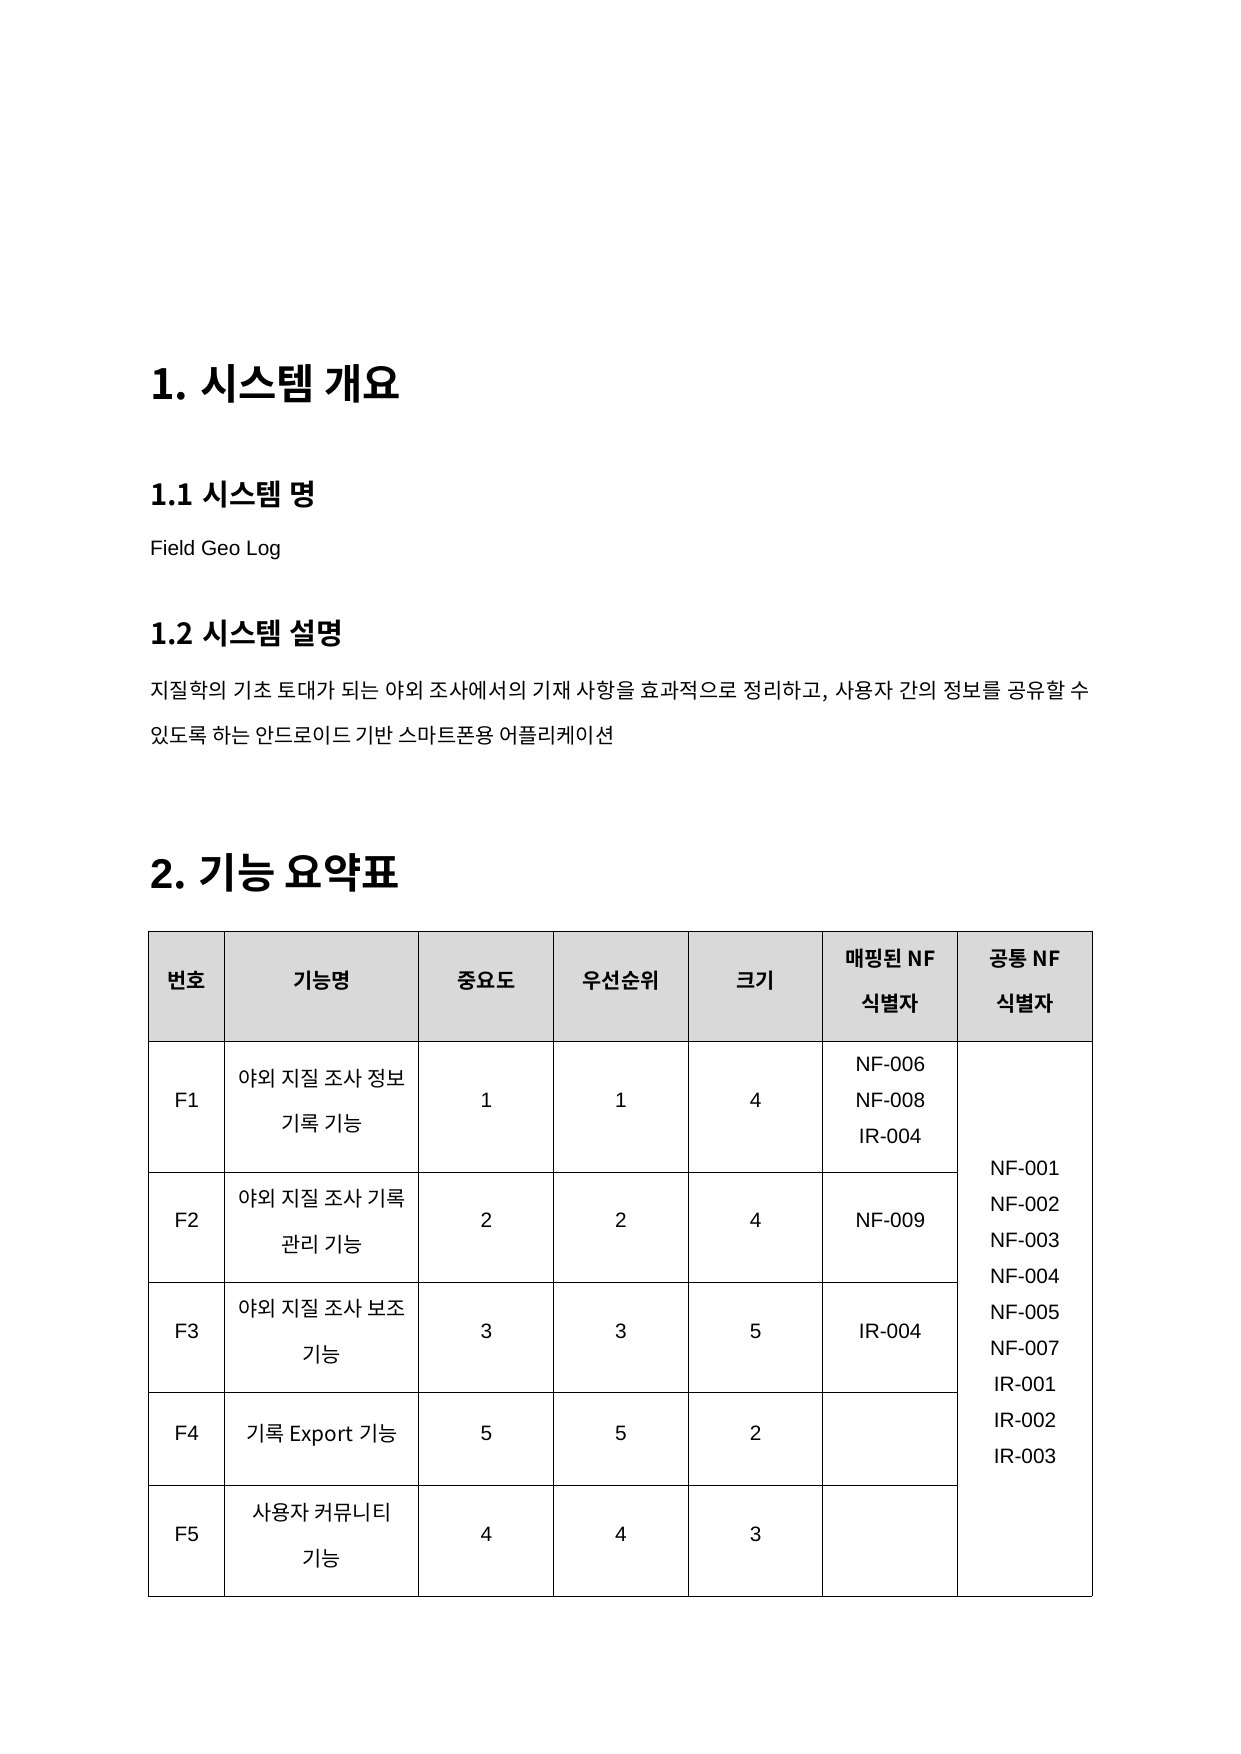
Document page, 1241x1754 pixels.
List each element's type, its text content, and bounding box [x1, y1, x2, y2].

table_cell F1 [149, 1042, 224, 1171]
table_cell [823, 1393, 957, 1485]
table_cell NF-001 NF-002 NF-003 NF-004 NF-005 NF-007 IR-001 IR-002 IR-003 [958, 1042, 1092, 1596]
table_cell 4 [554, 1486, 688, 1596]
table_cell NF-006 NF-008 IR-004 [823, 1042, 957, 1171]
table_cell 5 [419, 1393, 553, 1485]
table_header 공통 NF 식별자 [958, 932, 1092, 1041]
table_cell 야외 지질 조사 정보 기록 기능 [225, 1042, 418, 1171]
subtitle 1.1 시스템 명 [150, 472, 1090, 514]
table_cell 1 [419, 1042, 553, 1171]
table_cell 5 [689, 1283, 822, 1392]
table_cell [823, 1486, 957, 1596]
subtitle 1. 시스템 개요 [150, 351, 1090, 412]
table_header 크기 [689, 932, 822, 1041]
table_header 번호 [149, 932, 224, 1041]
table_header 중요도 [419, 932, 553, 1041]
subtitle 2. 기능 요약표 [150, 840, 1090, 901]
table_header 매핑된 NF 식별자 [823, 932, 957, 1041]
text 지질학의 기초 토대가 되는 야외 조사에서의 기재 사항을 효과적으로 정리하고, 사용자 간의 정보를 공유할 수 있도록 하는 안드로이드 기반 스마트폰용 어플리케이션 [150, 674, 1090, 750]
table_cell 기록 Export 기능 [225, 1393, 418, 1485]
table_cell 2 [419, 1173, 553, 1282]
table_cell 5 [554, 1393, 688, 1485]
table_cell F5 [149, 1486, 224, 1596]
table_cell 3 [419, 1283, 553, 1392]
table_cell 4 [689, 1173, 822, 1282]
table_cell 3 [689, 1486, 822, 1596]
table_cell 야외 지질 조사 보조 기능 [225, 1283, 418, 1392]
table_header 기능명 [225, 932, 418, 1041]
table_cell F2 [149, 1173, 224, 1282]
table_cell 3 [554, 1283, 688, 1392]
table_cell 야외 지질 조사 기록 관리 기능 [225, 1173, 418, 1282]
table_cell 4 [419, 1486, 553, 1596]
table_cell 사용자 커뮤니티 기능 [225, 1486, 418, 1596]
text Field Geo Log [150, 535, 1090, 559]
table_cell F3 [149, 1283, 224, 1392]
table_header 우선순위 [554, 932, 688, 1041]
table_cell 2 [554, 1173, 688, 1282]
table_cell 2 [689, 1393, 822, 1485]
table_cell IR-004 [823, 1283, 957, 1392]
table_cell 4 [689, 1042, 822, 1171]
table_cell 1 [554, 1042, 688, 1171]
subtitle 1.2 시스템 설명 [150, 611, 1090, 653]
table_cell NF-009 [823, 1173, 957, 1282]
table_cell F4 [149, 1393, 224, 1485]
